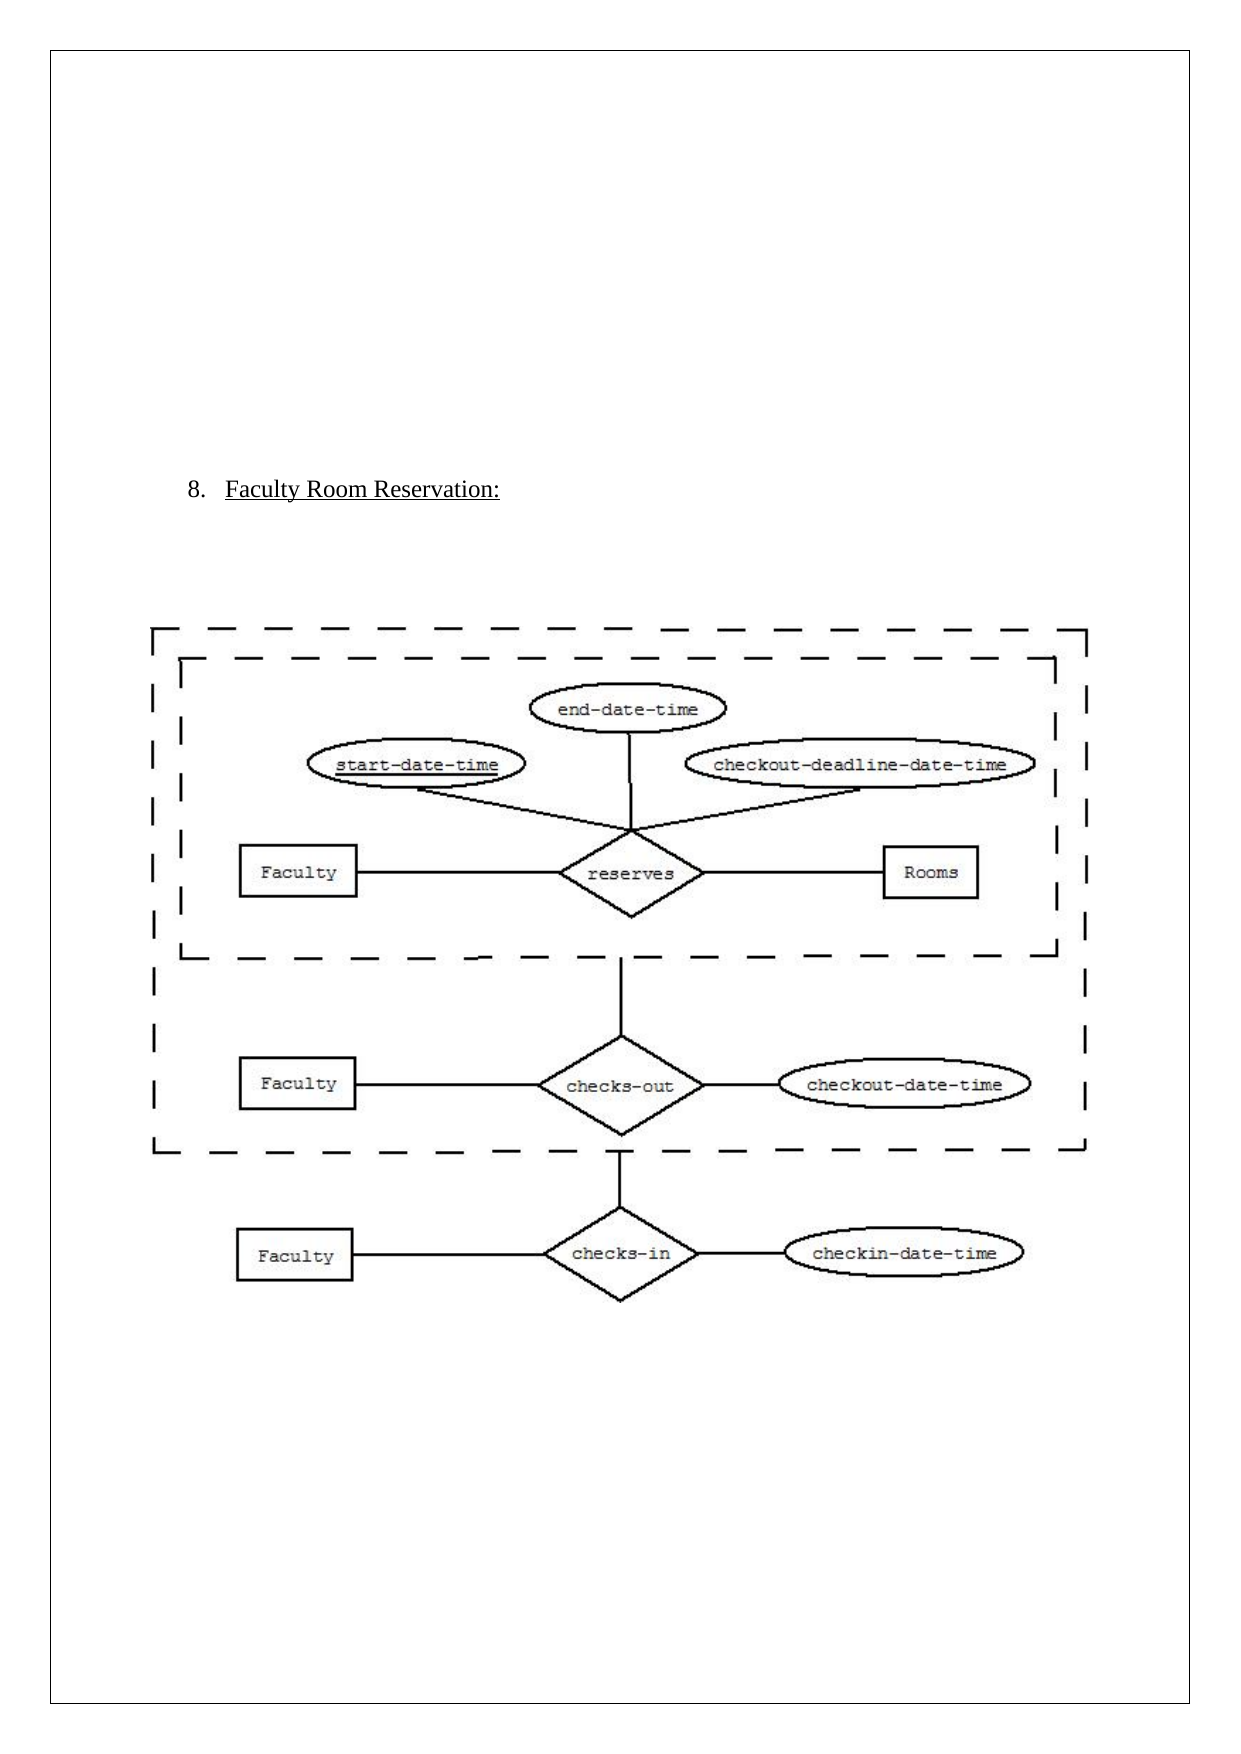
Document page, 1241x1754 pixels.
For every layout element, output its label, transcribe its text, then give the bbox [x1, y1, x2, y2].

picture [150, 626, 1091, 1303]
list Faculty Room Reservation: [187, 474, 1090, 502]
